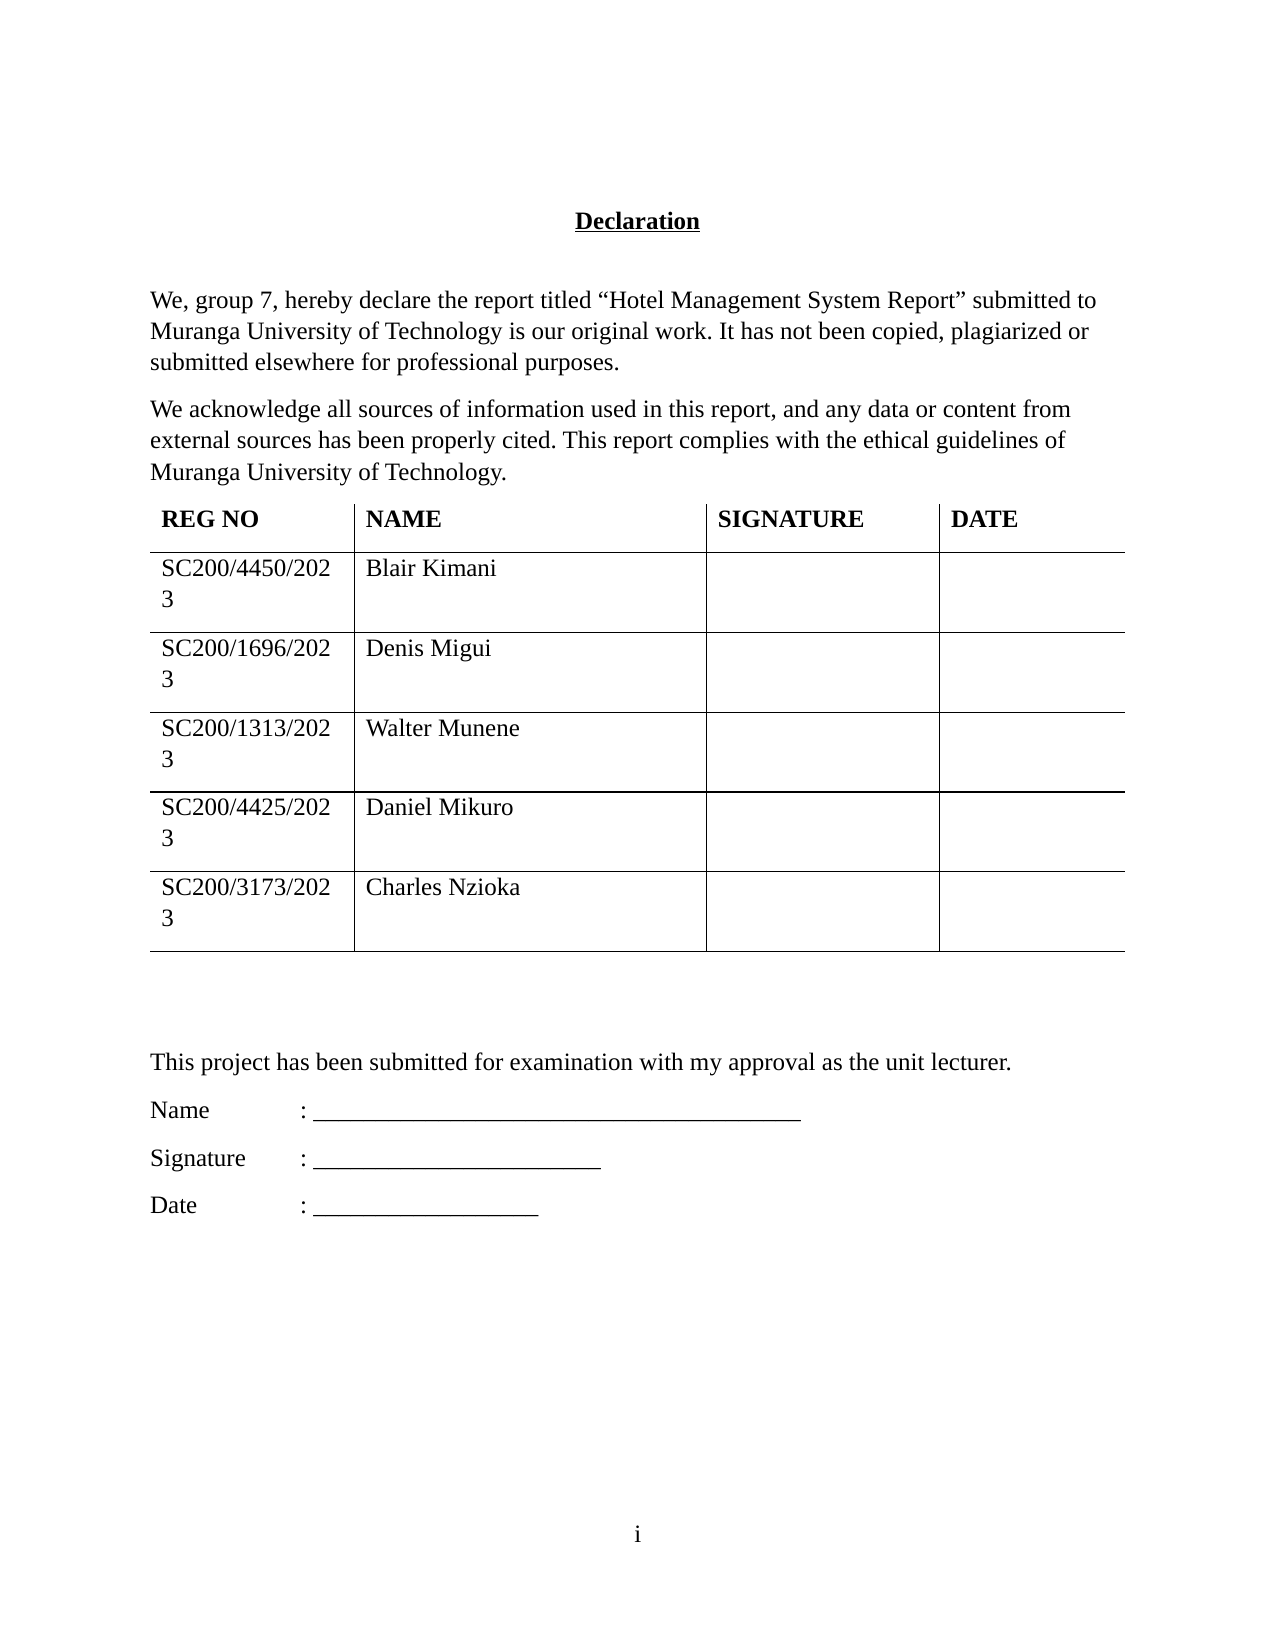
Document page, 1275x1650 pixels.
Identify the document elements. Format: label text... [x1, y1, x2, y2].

table_cell [707, 553, 939, 632]
table_cell [707, 793, 939, 871]
text This project has been submitted for examination with my approval as the unit lecturer. [150, 1047, 1125, 1076]
table_header SIGNATURE [707, 504, 939, 552]
table_cell SC200/1696/2023 [150, 633, 354, 712]
table_cell [940, 793, 1125, 871]
table_header NAME [355, 504, 706, 552]
table_cell [940, 872, 1125, 951]
table_header DATE [940, 504, 1125, 552]
subtitle Declaration [150, 206, 1125, 235]
table_cell [940, 713, 1125, 791]
table_cell [940, 633, 1125, 712]
table_cell [707, 713, 939, 791]
table_cell SC200/4425/2023 [150, 793, 354, 871]
table_cell [940, 553, 1125, 632]
table_cell Walter Munene [355, 713, 706, 791]
table_cell [707, 872, 939, 951]
table_cell SC200/3173/2023 [150, 872, 354, 951]
table_cell Blair Kimani [355, 553, 706, 632]
table_header REG NO [150, 504, 354, 552]
table_cell Charles Nzioka [355, 872, 706, 951]
table_cell SC200/1313/2023 [150, 713, 354, 791]
text Date : __________________ [150, 1191, 1125, 1219]
table_cell SC200/4450/2023 [150, 553, 354, 632]
table_cell Denis Migui [355, 633, 706, 712]
table_cell [707, 633, 939, 712]
text Signature : _______________________ [150, 1143, 1125, 1172]
text We acknowledge all sources of information used in this report, and any data or content from external sources has been properly cited. This report complies with the ethical guidelines of Muranga University of Technology. [150, 394, 1125, 485]
text Name : _______________________________________ [150, 1095, 1125, 1124]
text We, group 7, hereby declare the report titled “Hotel Management System Report” submitted to Muranga University of Technology is our original work. It has not been copied, plagiarized or submitted elsewhere for professional purposes. [150, 285, 1125, 376]
table_cell Daniel Mikuro [355, 793, 706, 871]
